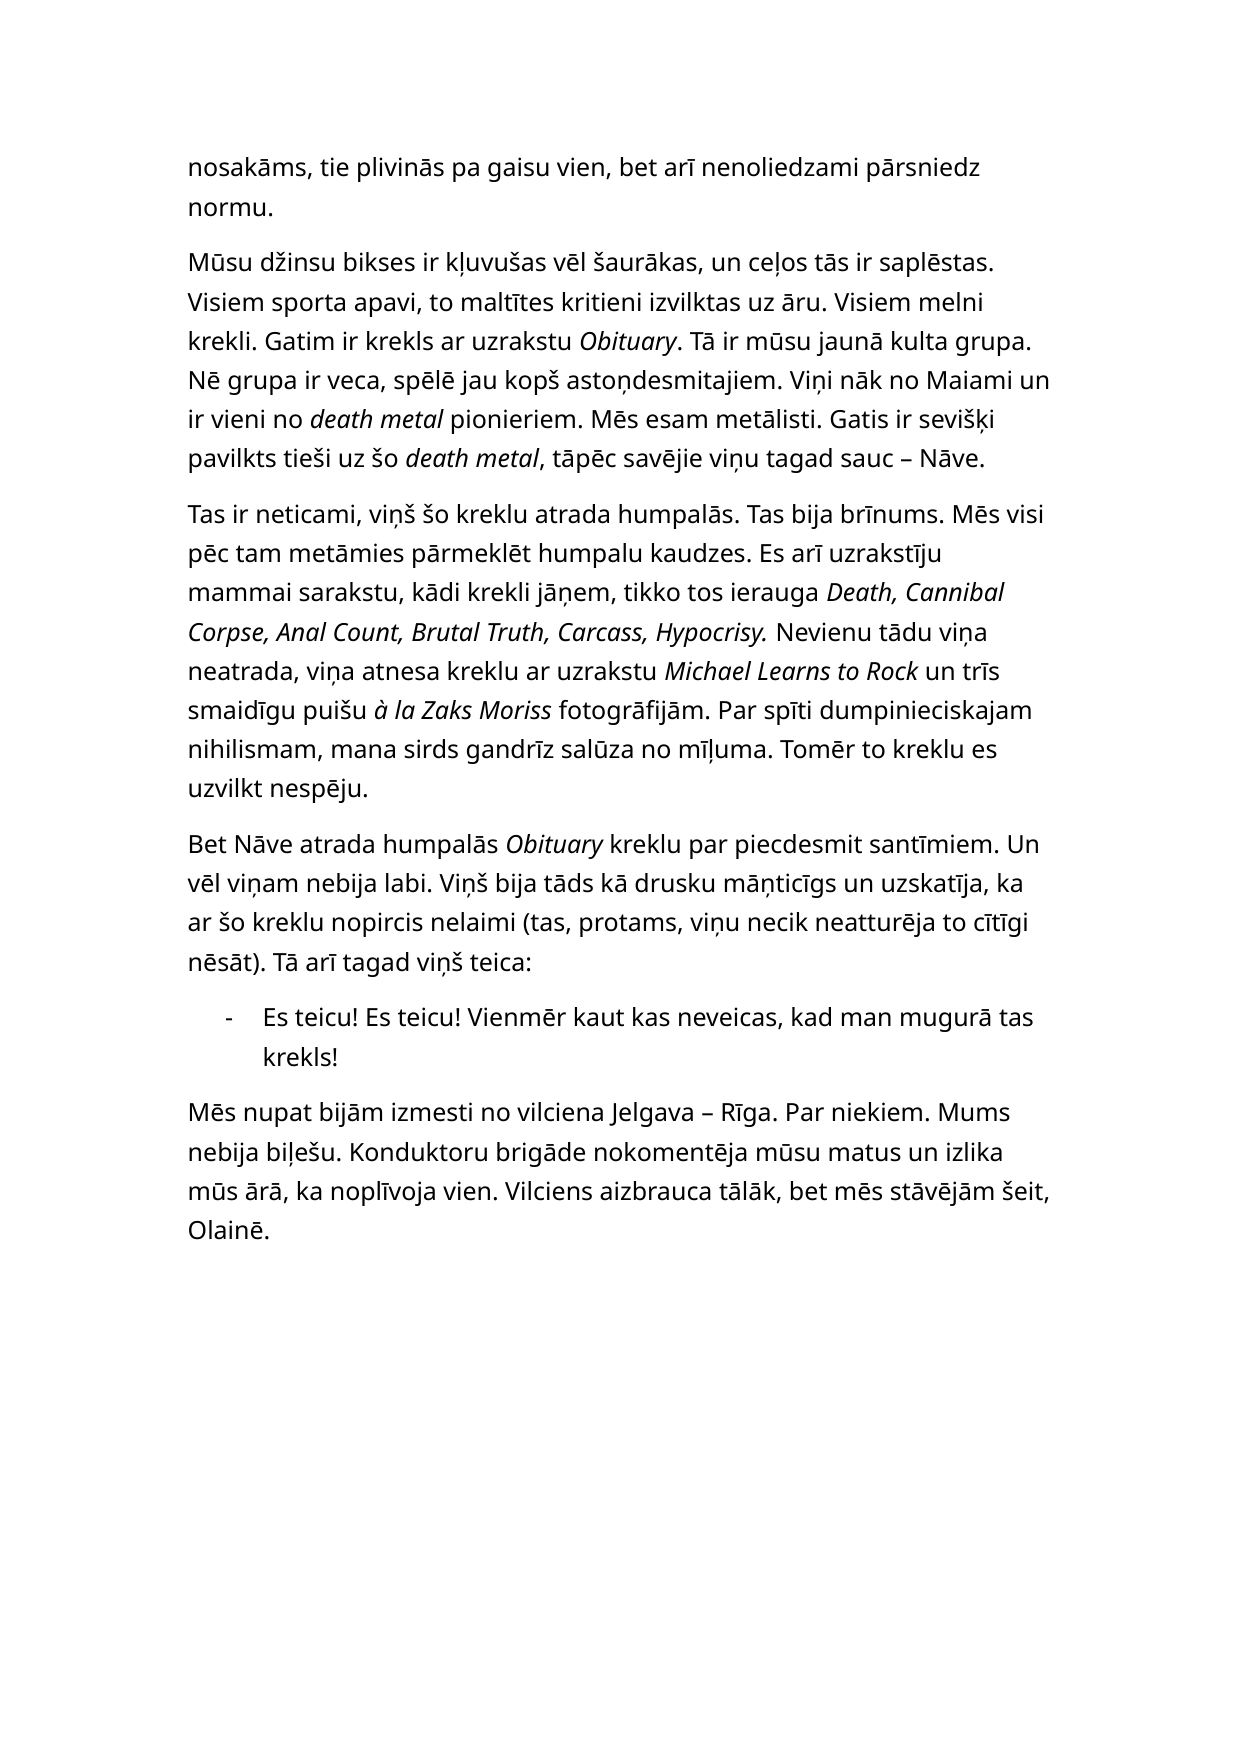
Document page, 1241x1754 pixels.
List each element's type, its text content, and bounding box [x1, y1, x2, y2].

text Bet Nāve atrada humpalās Obituary kreklu par piecdesmit santīmiem. Un vēl viņam nebija labi. Viņš bija tāds kā drusku māņticīgs un uzskatīja, ka ar šo kreklu nopircis nelaimi (tas, protams, viņu necik neatturēja to cītīgi nēsāt). Tā arī tagad viņš teica: [187, 827, 1053, 978]
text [187, 150, 1053, 223]
text Tas ir neticami, viņš šo kreklu atrada humpalās. Tas bija brīnums. Mēs visi pēc tam metāmies pārmeklēt humpalu kaudzes. Es arī uzrakstīju mammai sarakstu, kādi krekli jāņem, tikko tos ierauga Death, Cannibal Corpse, Anal Count, Brutal Truth, Carcass, Hypocrisy. Nevienu tādu viņa neatrada, viņa atnesa kreklu ar uzrakstu Michael Learns to Rock un trīs smaidīgu puišu à la Zaks Moriss fotogrāfijām. Par spīti dumpinieciskajam nihilismam, mana sirds gandrīz salūza no mīļuma. Tomēr to kreklu es uzvilkt nespēju. [187, 497, 1053, 805]
text Mūsu džinsu bikses ir kļuvušas vēl šaurākas, un ceļos tās ir saplēstas. Visiem sporta apavi, to maltītes kritieni izvilktas uz āru. Visiem melni krekli. Gatim ir krekls ar uzrakstu Obituary. Tā ir mūsu jaunā kulta grupa. Nē grupa ir veca, spēlē jau kopš astoņdesmitajiem. Viņi nāk no Maiami un ir vieni no death metal pionieriem. Mēs esam metālisti. Gatis ir sevišķi pavilkts tieši uz šo death metal, tāpēc savējie viņu tagad sauc – Nāve. [187, 245, 1053, 475]
text Mēs nupat bijām izmesti no vilciena Jelgava – Rīga. Par niekiem. Mums nebija biļešu. Konduktoru brigāde nokomentēja mūsu matus un izlika mūs ārā, ka noplīvoja vien. Vilciens aizbrauca tālāk, bet mēs stāvējām šeit, Olainē. [187, 1095, 1053, 1247]
list Es teicu! Es teicu! Vienmēr kaut kas neveicas, kad man mugurā tas krekls! [225, 1000, 1053, 1073]
